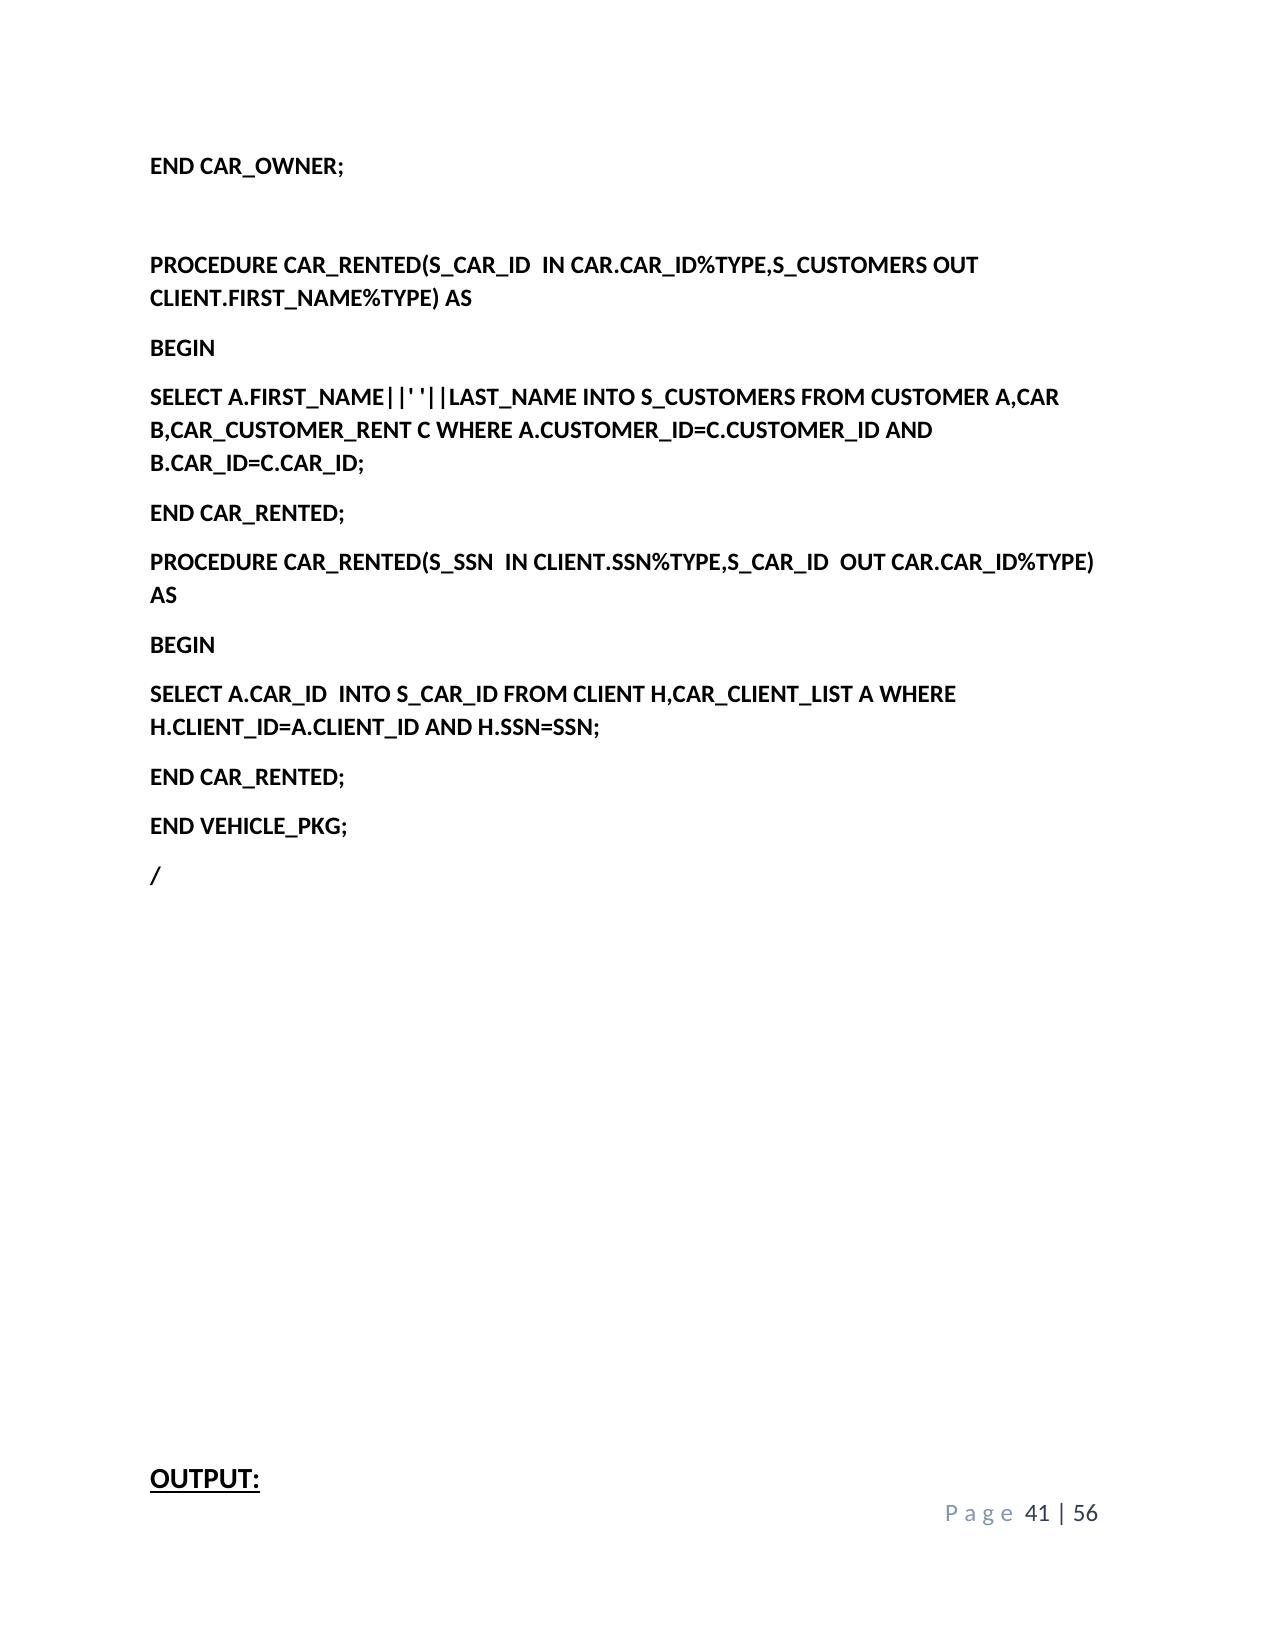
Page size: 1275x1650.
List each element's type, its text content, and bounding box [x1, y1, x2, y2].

text / [150, 860, 1125, 891]
text END CAR_RENTED; [150, 761, 1125, 791]
text PROCEDURE CAR_RENTED(S_CAR_ID IN CAR.CAR_ID%TYPE,S_CUSTOMERS OUT CLIENT.FIRST_NAME%TYPE) AS [150, 249, 1125, 313]
text END CAR_OWNER; [150, 150, 1125, 181]
text SELECT A.CAR_ID INTO S_CAR_ID FROM CLIENT H,CAR_CLIENT_LIST A WHERE H.CLIENT_ID=A.CLIENT_ID AND H.SSN=SSN; [150, 678, 1125, 742]
text BEGIN [150, 629, 1125, 659]
text END CAR_RENTED; [150, 497, 1125, 527]
text END VEHICLE_PKG; [150, 810, 1125, 841]
text SELECT A.FIRST_NAME||' '||LAST_NAME INTO S_CUSTOMERS FROM CUSTOMER A,CAR B,CAR_CUSTOMER_RENT C WHERE A.CUSTOMER_ID=C.CUSTOMER_ID AND B.CAR_ID=C.CAR_ID; [150, 381, 1125, 478]
text PROCEDURE CAR_RENTED(S_SSN IN CLIENT.SSN%TYPE,S_CAR_ID OUT CAR.CAR_ID%TYPE) AS [150, 546, 1125, 610]
text BEGIN [150, 332, 1125, 362]
text OUTPUT: [150, 1461, 1125, 1496]
